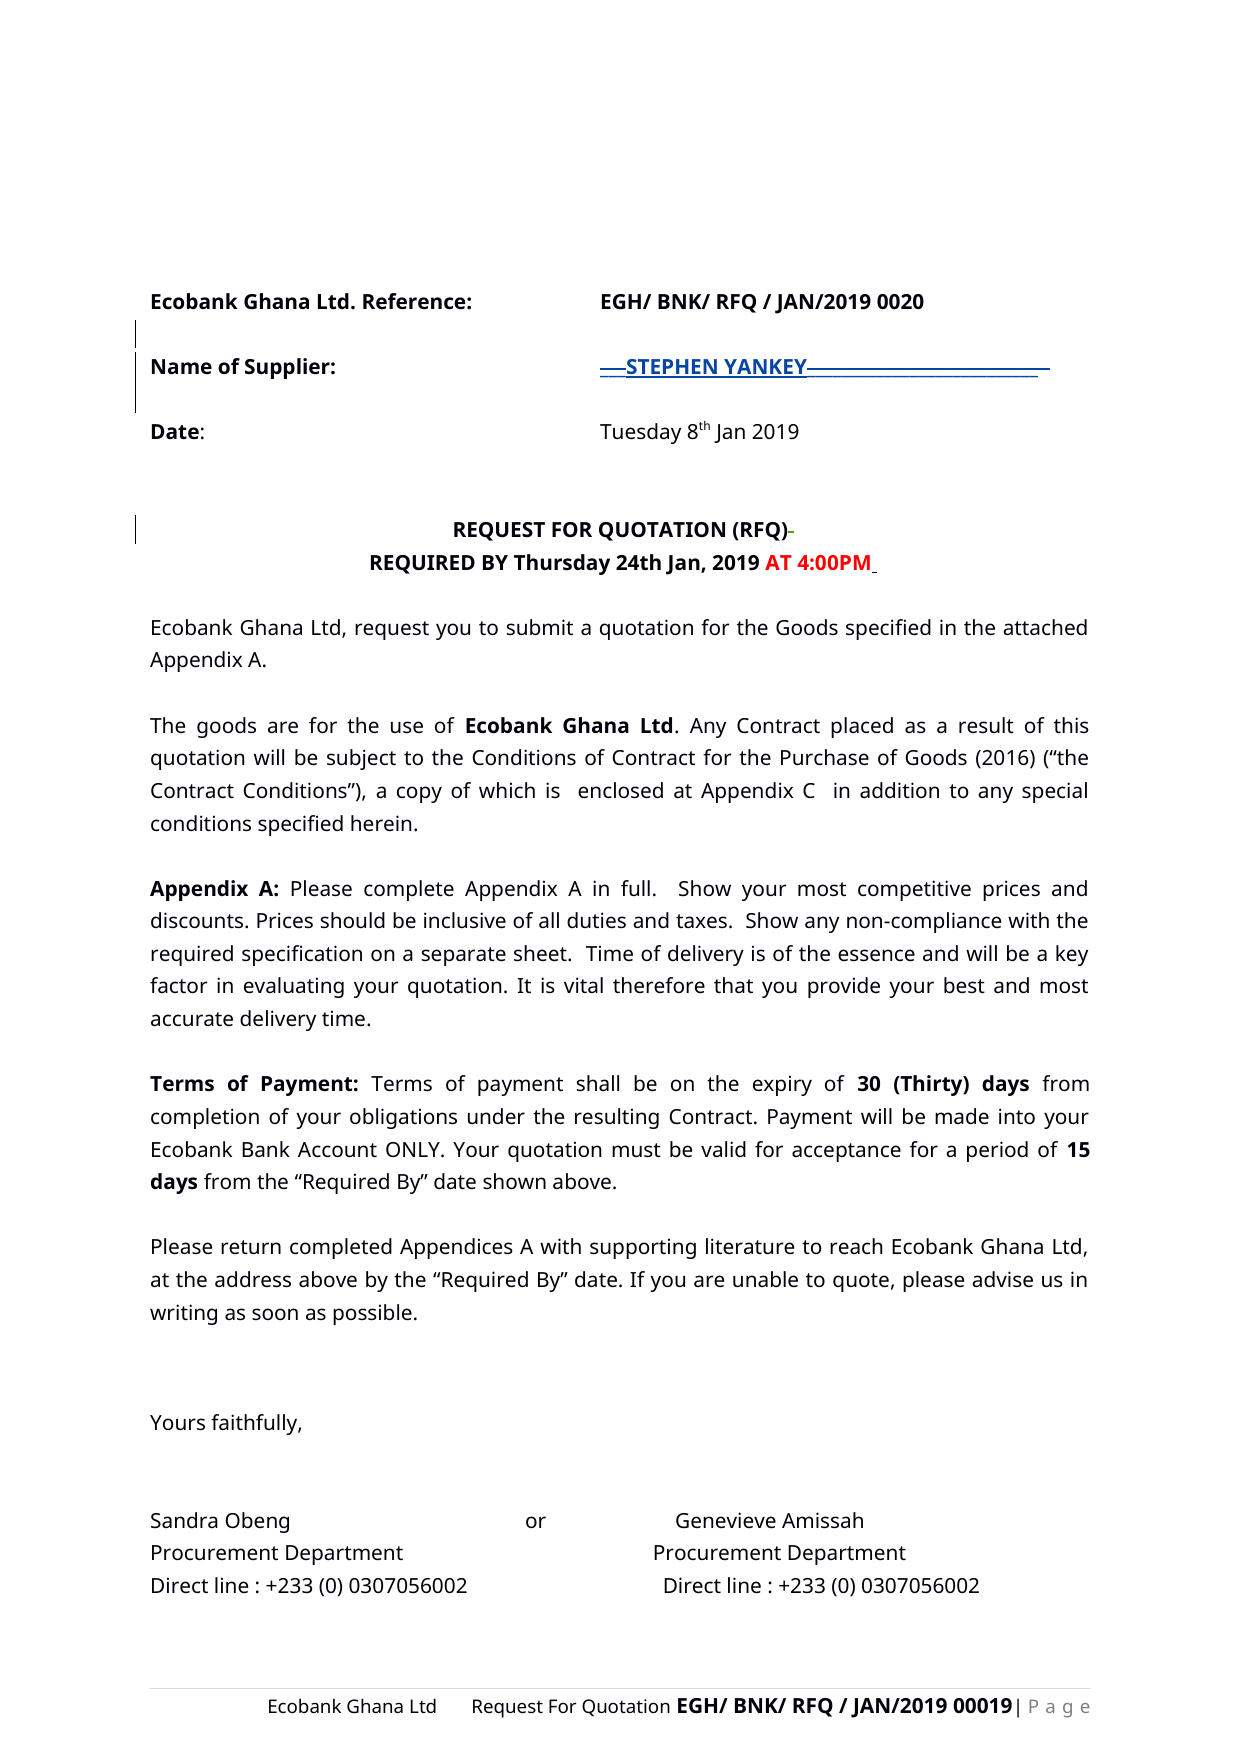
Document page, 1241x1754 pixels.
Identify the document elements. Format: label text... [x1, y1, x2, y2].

subtitle REQUIRED BY Thursday 24th Jan, 2019 AT 4:00PM [150, 548, 1090, 576]
text Name of Supplier: [150, 352, 1090, 413]
text Yours faithfully, [150, 1408, 1090, 1436]
text Please return completed Appendices A with supporting literature to reach Ecobank Ghana Ltd, at the address above by the “Required By” date. If you are unable to quote, please advise us in writing as soon as possible. [150, 1232, 1090, 1326]
subtitle REQUEST FOR QUOTATION (RFQ) [150, 515, 1090, 544]
text Sandra Obeng or Genevieve Amissah [150, 1506, 1090, 1534]
text Ecobank Ghana Ltd, request you to submit a quotation for the Goods specified in the attached Appendix A. [150, 613, 1090, 674]
text Ecobank Ghana Ltd. Reference: EGH/ BNK/ RFQ / JAN/2019 0020 [150, 287, 1090, 315]
text Direct line : +233 (0) 0307056002 Direct line : +233 (0) 0307056002 [150, 1571, 1090, 1599]
text Appendix A: Please complete Appendix A in full. Show your most competitive prices and discounts. Prices should be inclusive of all duties and taxes. Show any non-compliance with the required specification on a separate sheet. Time of delivery is of the essence and will be a key factor in evaluating your quotation. It is vital therefore that you provide your best and most accurate delivery time. [150, 874, 1090, 1033]
text The goods are for the use of Ecobank Ghana Ltd. Any Contract placed as a result of this quotation will be subject to the Conditions of Contract for the Purchase of Goods (2016) (“the Contract Conditions”), a copy of which is enclosed at Appendix C in addition to any special conditions specified herein. [150, 711, 1090, 837]
text Date: Tuesday 8th Jan 2019 [150, 417, 1090, 446]
text Terms of Payment: Terms of payment shall be on the expiry of 30 (Thirty) days from completion of your obligations under the resulting Contract. Payment will be made into your Ecobank Bank Account ONLY. Your quotation must be valid for acceptance for a period of 15 days from the “Required By” date shown above. [150, 1069, 1090, 1196]
text Procurement Department Procurement Department [150, 1538, 1090, 1567]
